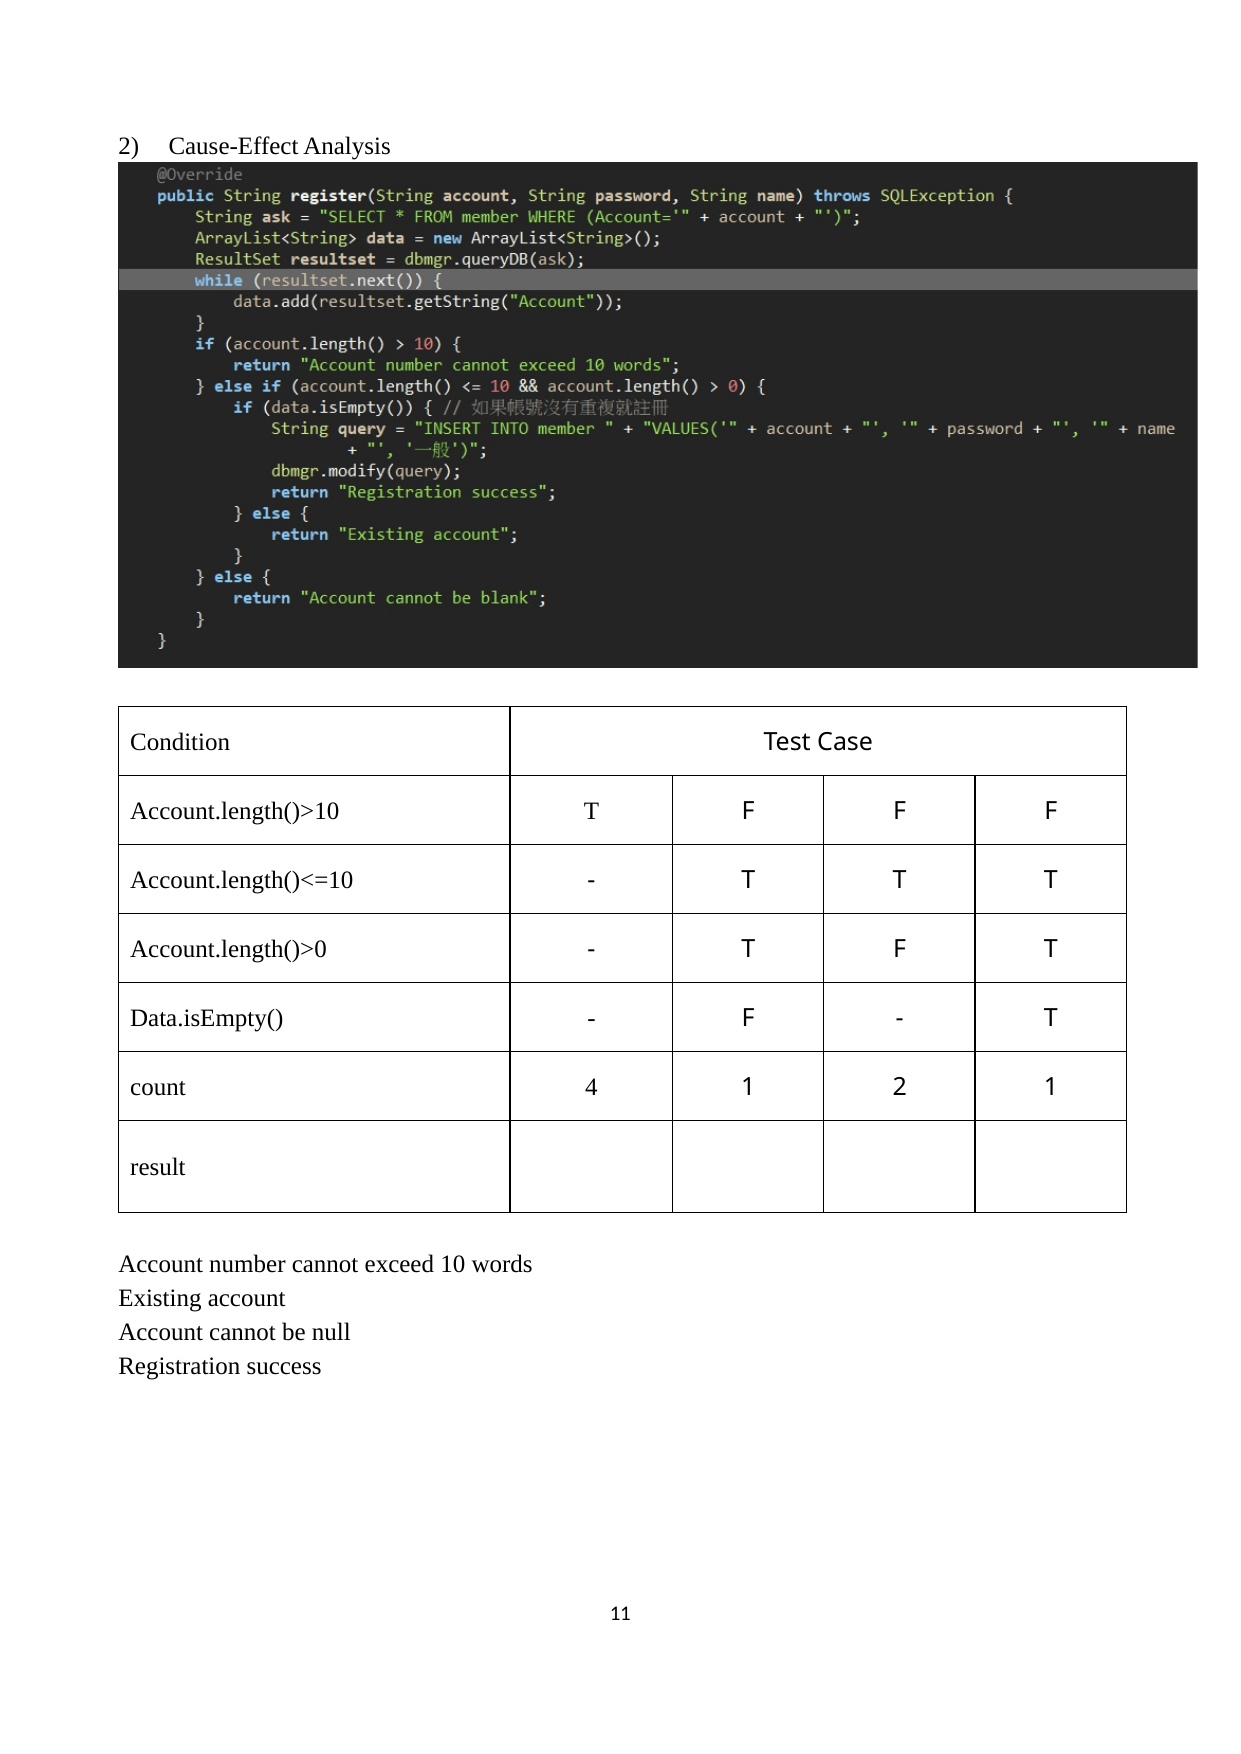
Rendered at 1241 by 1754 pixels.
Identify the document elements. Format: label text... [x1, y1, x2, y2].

table_cell F [976, 776, 1126, 844]
table_header Condition [119, 707, 509, 775]
table_cell T [976, 983, 1126, 1051]
table_cell F [673, 983, 823, 1051]
table_cell F [824, 914, 974, 982]
table_cell T [673, 845, 823, 913]
table_cell - [511, 983, 672, 1051]
list Cause-Effect Analysis [118, 129, 1122, 162]
table_cell T [673, 914, 823, 982]
table_cell Account.length()>0 [119, 914, 509, 982]
text Account cannot be null [118, 1315, 1122, 1349]
table_cell Data.isEmpty() [119, 983, 509, 1051]
table_header Test Case [511, 707, 1126, 775]
table_cell 2 [824, 1052, 974, 1120]
table_cell T [511, 776, 672, 844]
text Registration success [118, 1349, 1122, 1383]
table_cell F [673, 776, 823, 844]
table_cell T [824, 845, 974, 913]
table_cell T [976, 914, 1126, 982]
text Existing account [118, 1281, 1122, 1315]
picture [118, 162, 1198, 668]
table_cell Account.length()<=10 [119, 845, 509, 913]
table_cell 4 [511, 1052, 672, 1120]
table_cell T [976, 845, 1126, 913]
table_cell F [824, 776, 974, 844]
table_cell - [511, 845, 672, 913]
table_cell count [119, 1052, 509, 1120]
table_cell 1 [673, 1052, 823, 1120]
table_cell - [511, 914, 672, 982]
text Account number cannot exceed 10 words [118, 1247, 1122, 1281]
table_cell result [119, 1121, 509, 1212]
table_cell [976, 1121, 1126, 1212]
table_cell [511, 1121, 672, 1212]
table_cell 1 [976, 1052, 1126, 1120]
table_cell Account.length()>10 [119, 776, 509, 844]
table_cell - [824, 983, 974, 1051]
table_cell [824, 1121, 974, 1212]
table_cell [673, 1121, 823, 1212]
